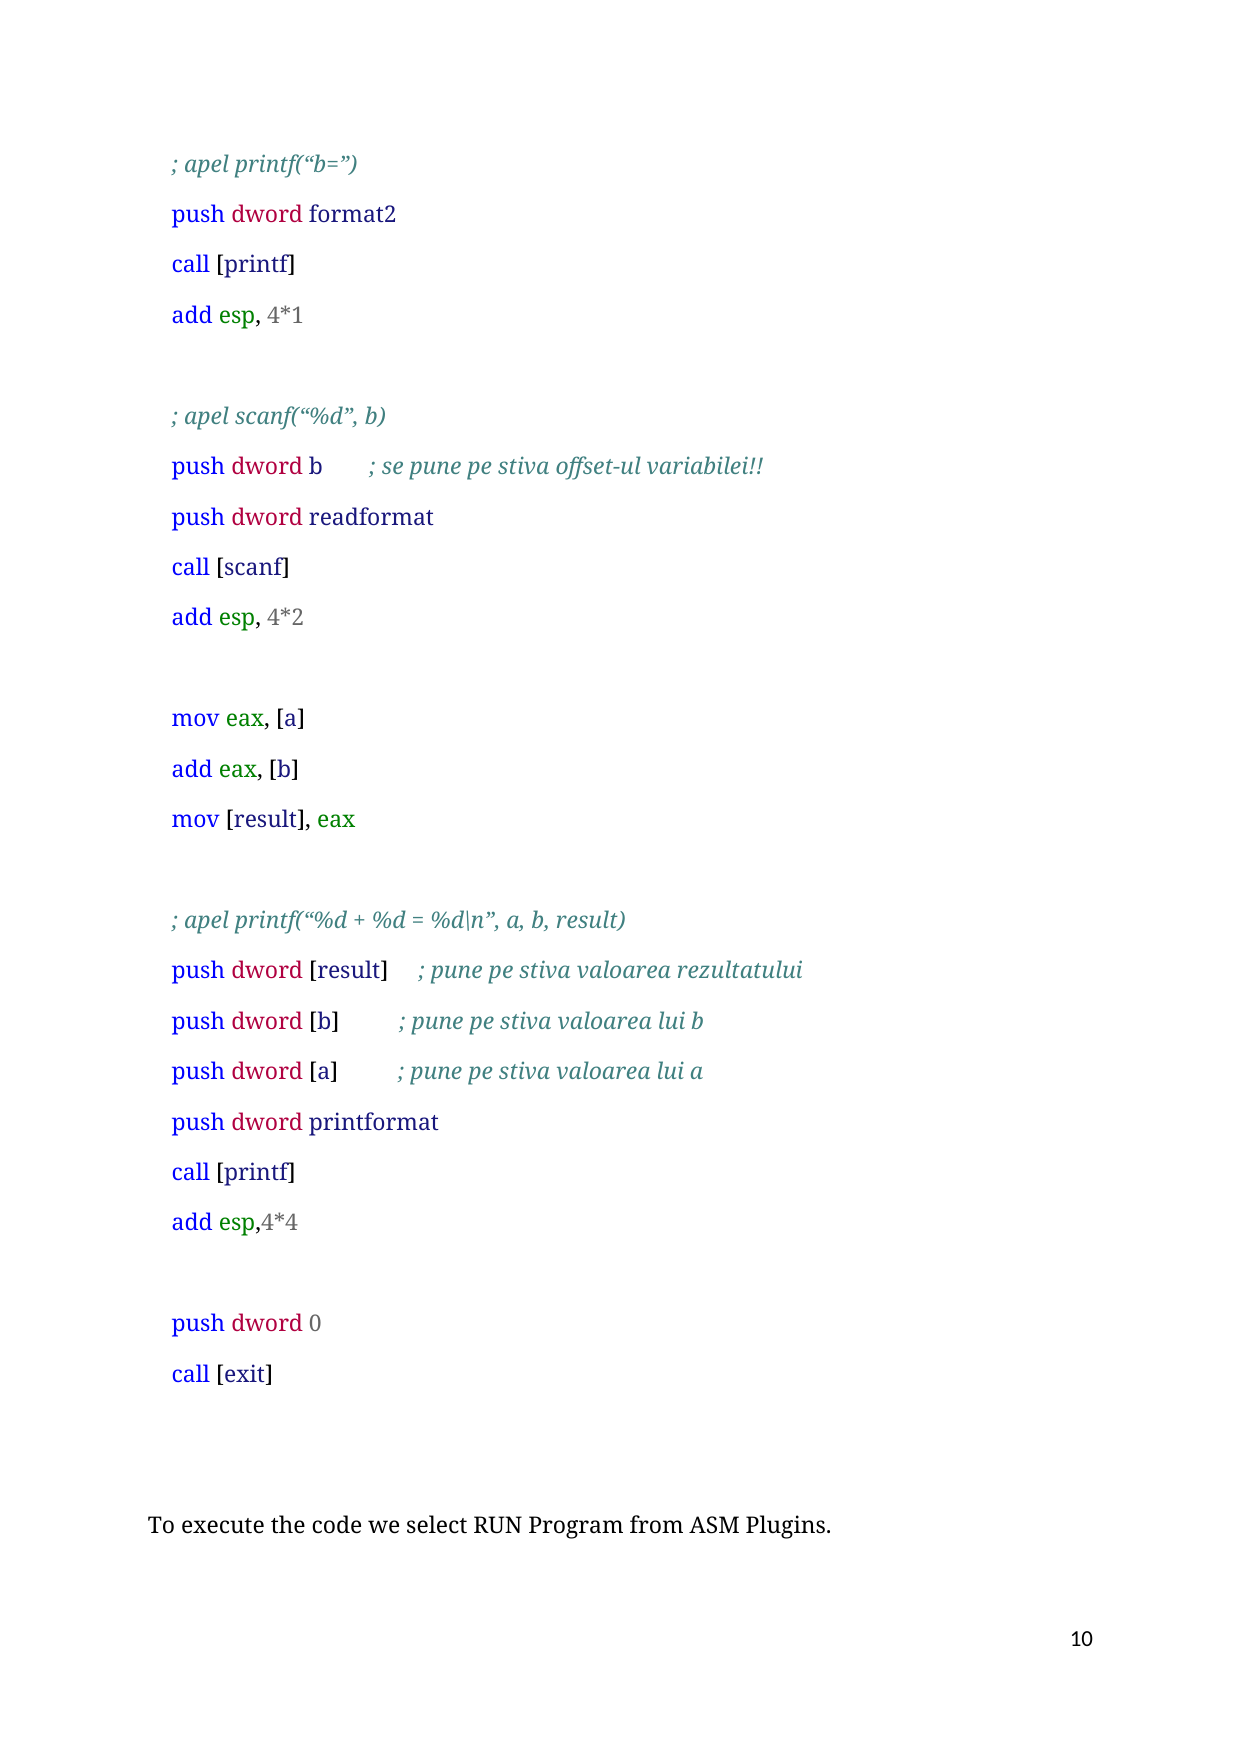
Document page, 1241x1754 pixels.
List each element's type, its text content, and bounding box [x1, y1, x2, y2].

text push dword [a] ; pune pe stiva valoarea lui a [148, 1055, 1093, 1086]
text ; apel printf(“%d + %d = %d\n”, a, b, result) [148, 904, 1093, 935]
text call [printf] [148, 248, 1093, 280]
text mov eax, [a] [148, 702, 1093, 733]
text ; apel printf(“b=”) [148, 148, 1093, 179]
text push dword 0 [148, 1307, 1093, 1338]
text add esp, 4*2 [148, 601, 1093, 633]
text push dword readformat [148, 501, 1093, 532]
text push dword format2 [148, 198, 1093, 229]
text add esp, 4*1 [148, 299, 1093, 330]
text call [printf] [148, 1156, 1093, 1187]
text call [exit] [148, 1358, 1093, 1389]
text push dword [result] ; pune pe stiva valoarea rezultatului [148, 954, 1093, 986]
text push dword b ; se pune pe stiva offset-ul variabilei!! [148, 450, 1093, 481]
text push dword [b] ; pune pe stiva valoarea lui b [148, 1005, 1093, 1036]
text To execute the code we select RUN Program from ASM Plugins. [148, 1509, 1093, 1540]
text call [scanf] [148, 551, 1093, 582]
text mov [result], eax [148, 803, 1093, 834]
text add eax, [b] [148, 753, 1093, 784]
text push dword printformat [148, 1106, 1093, 1137]
text add esp,4*4 [148, 1206, 1093, 1238]
text ; apel scanf(“%d”, b) [148, 400, 1093, 431]
